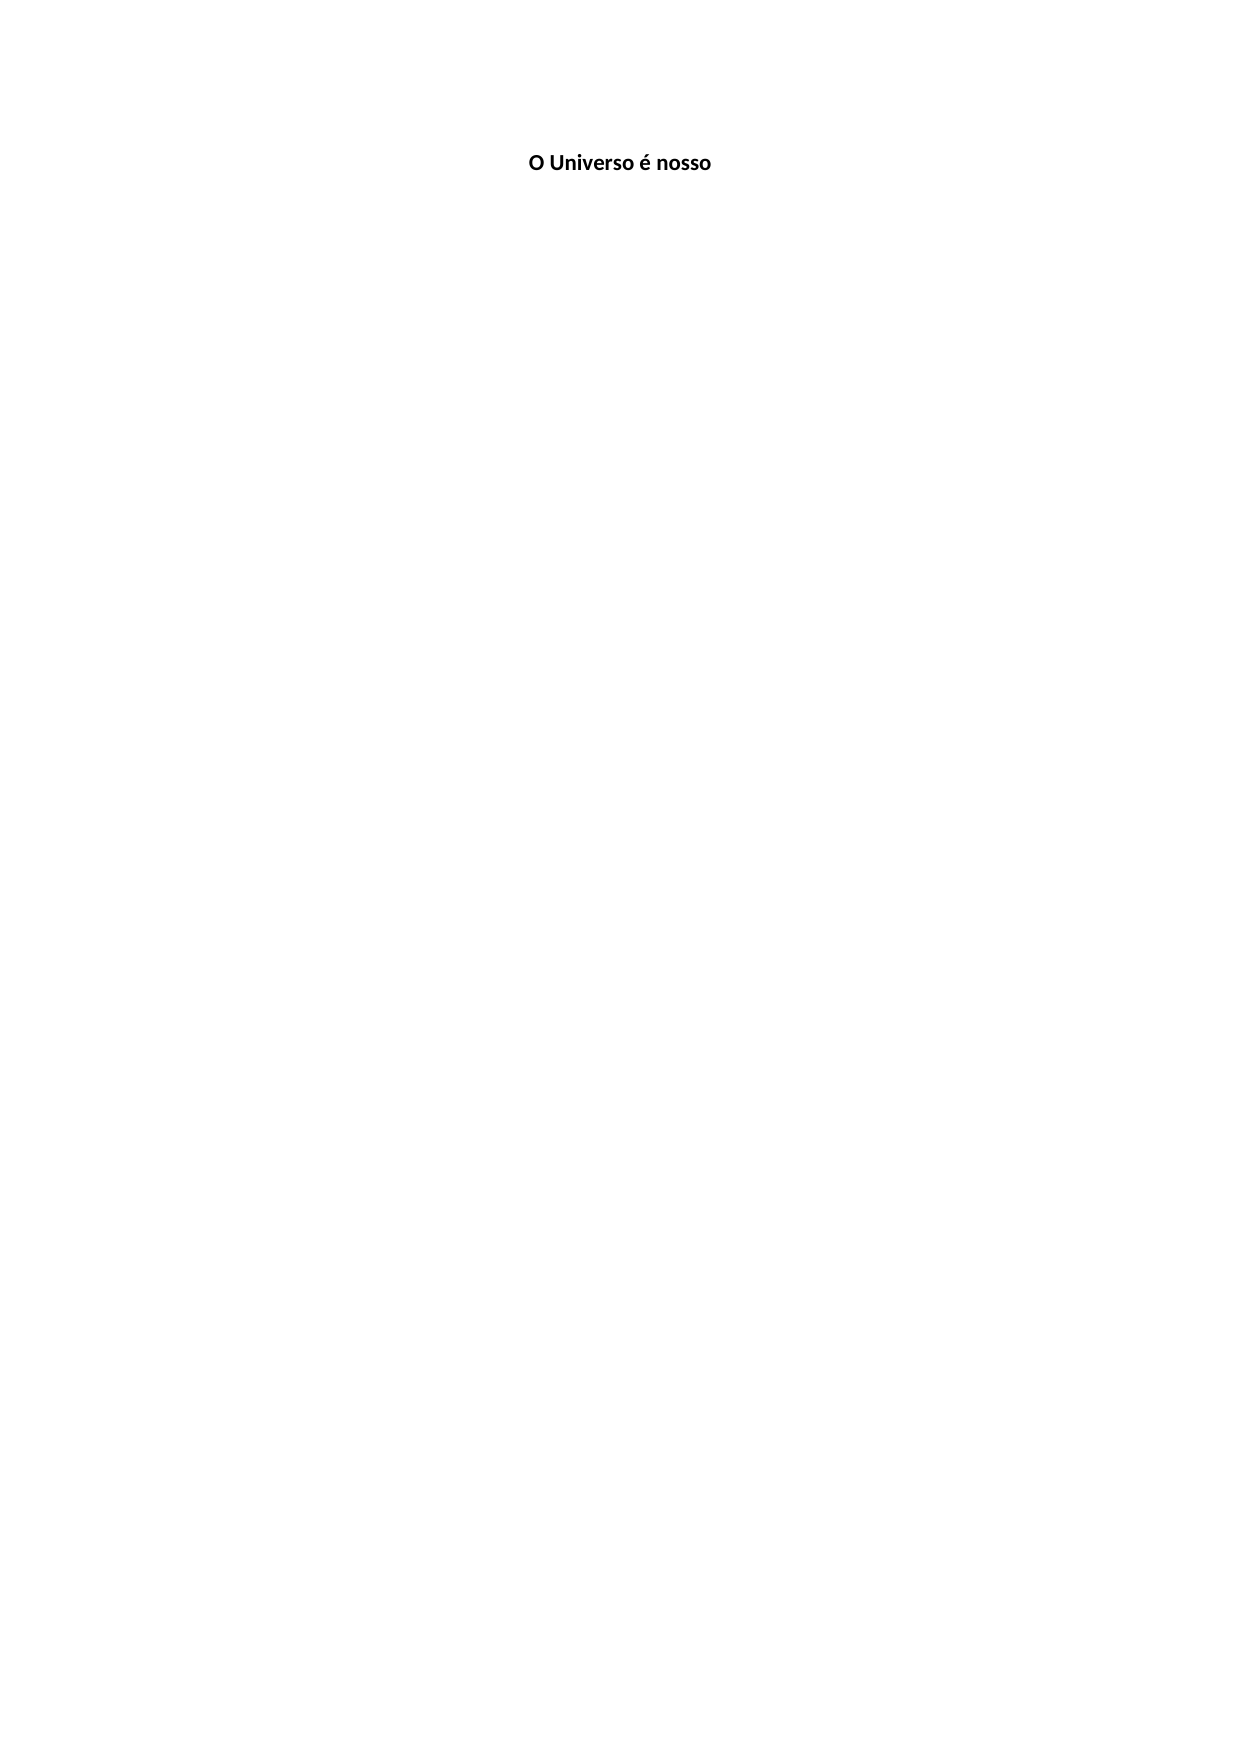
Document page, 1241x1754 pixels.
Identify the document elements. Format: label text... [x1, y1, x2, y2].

text O Universo é nosso [177, 148, 1063, 176]
